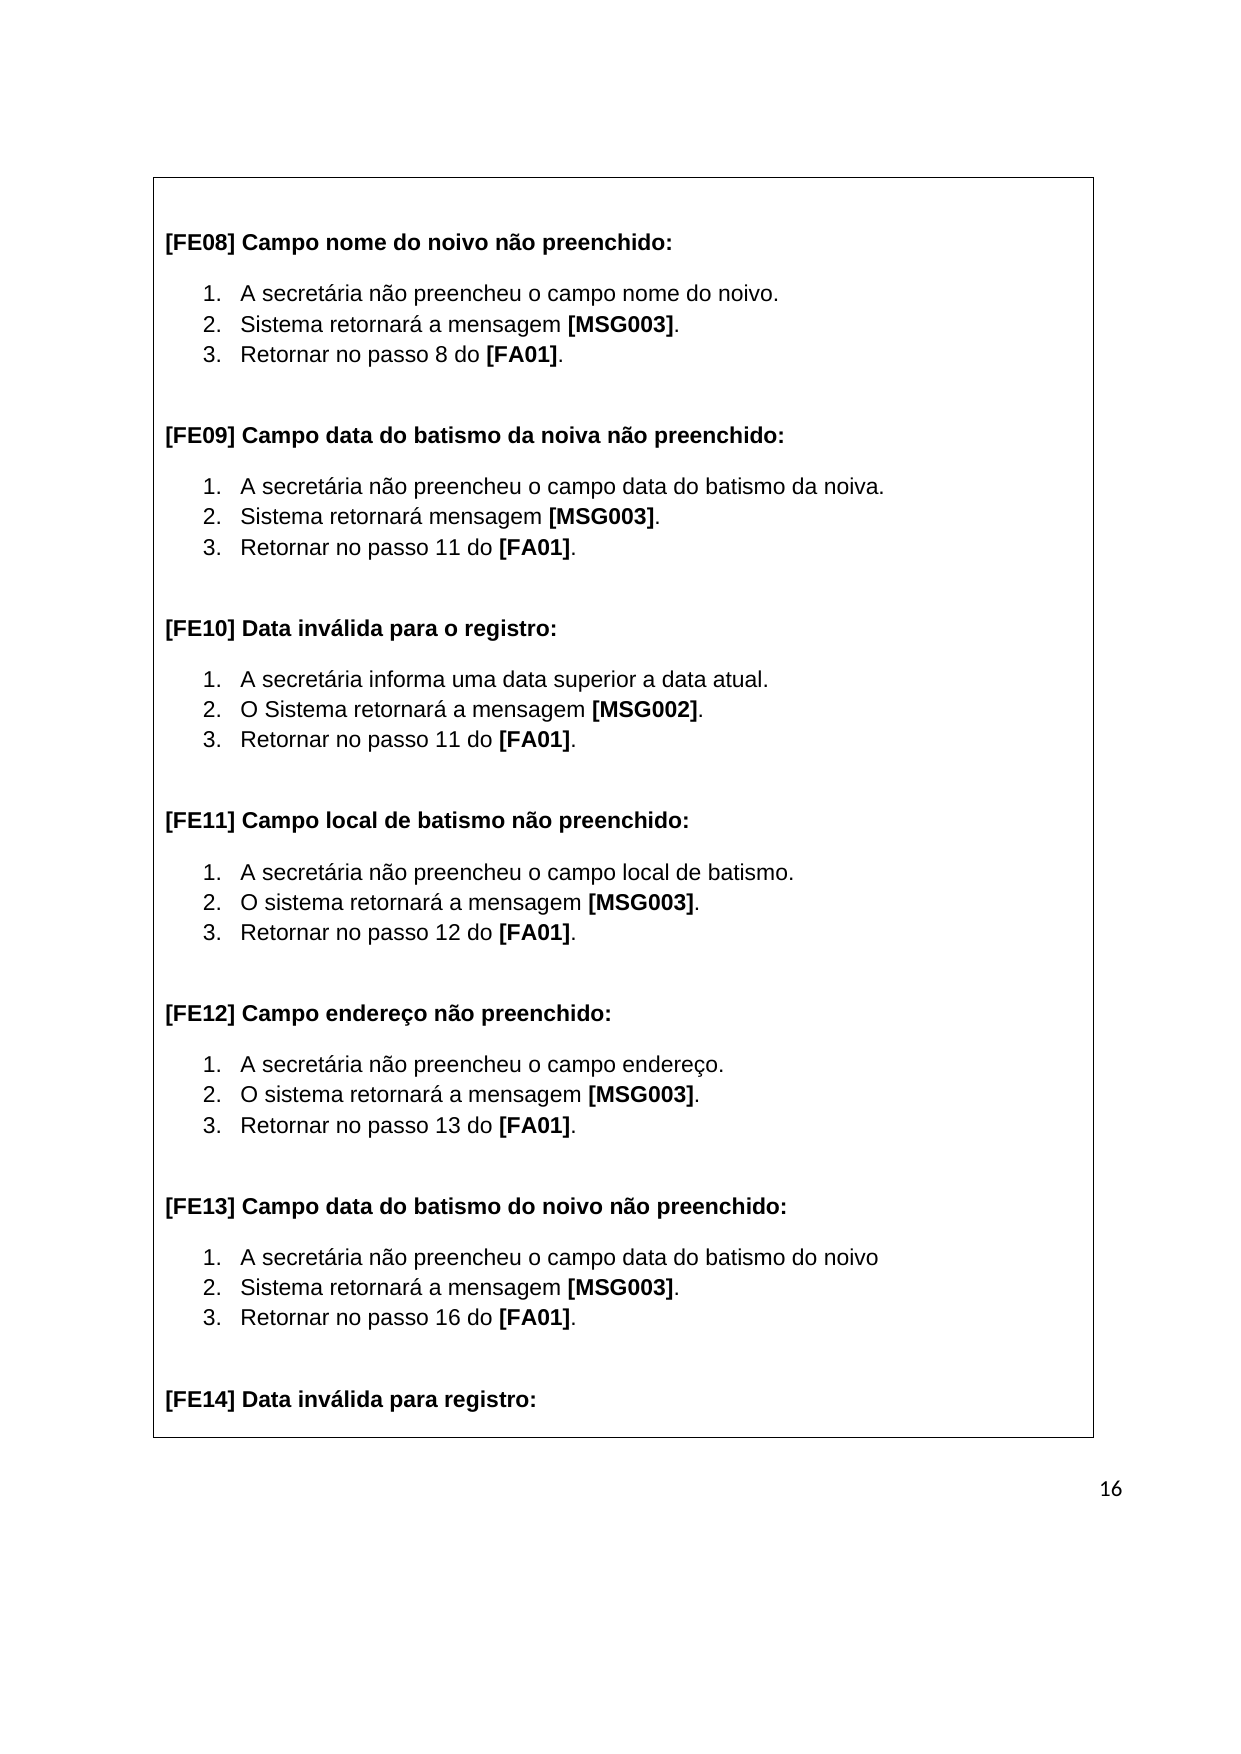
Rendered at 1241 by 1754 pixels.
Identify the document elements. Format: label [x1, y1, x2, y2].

table_cell [154, 178, 1093, 1437]
